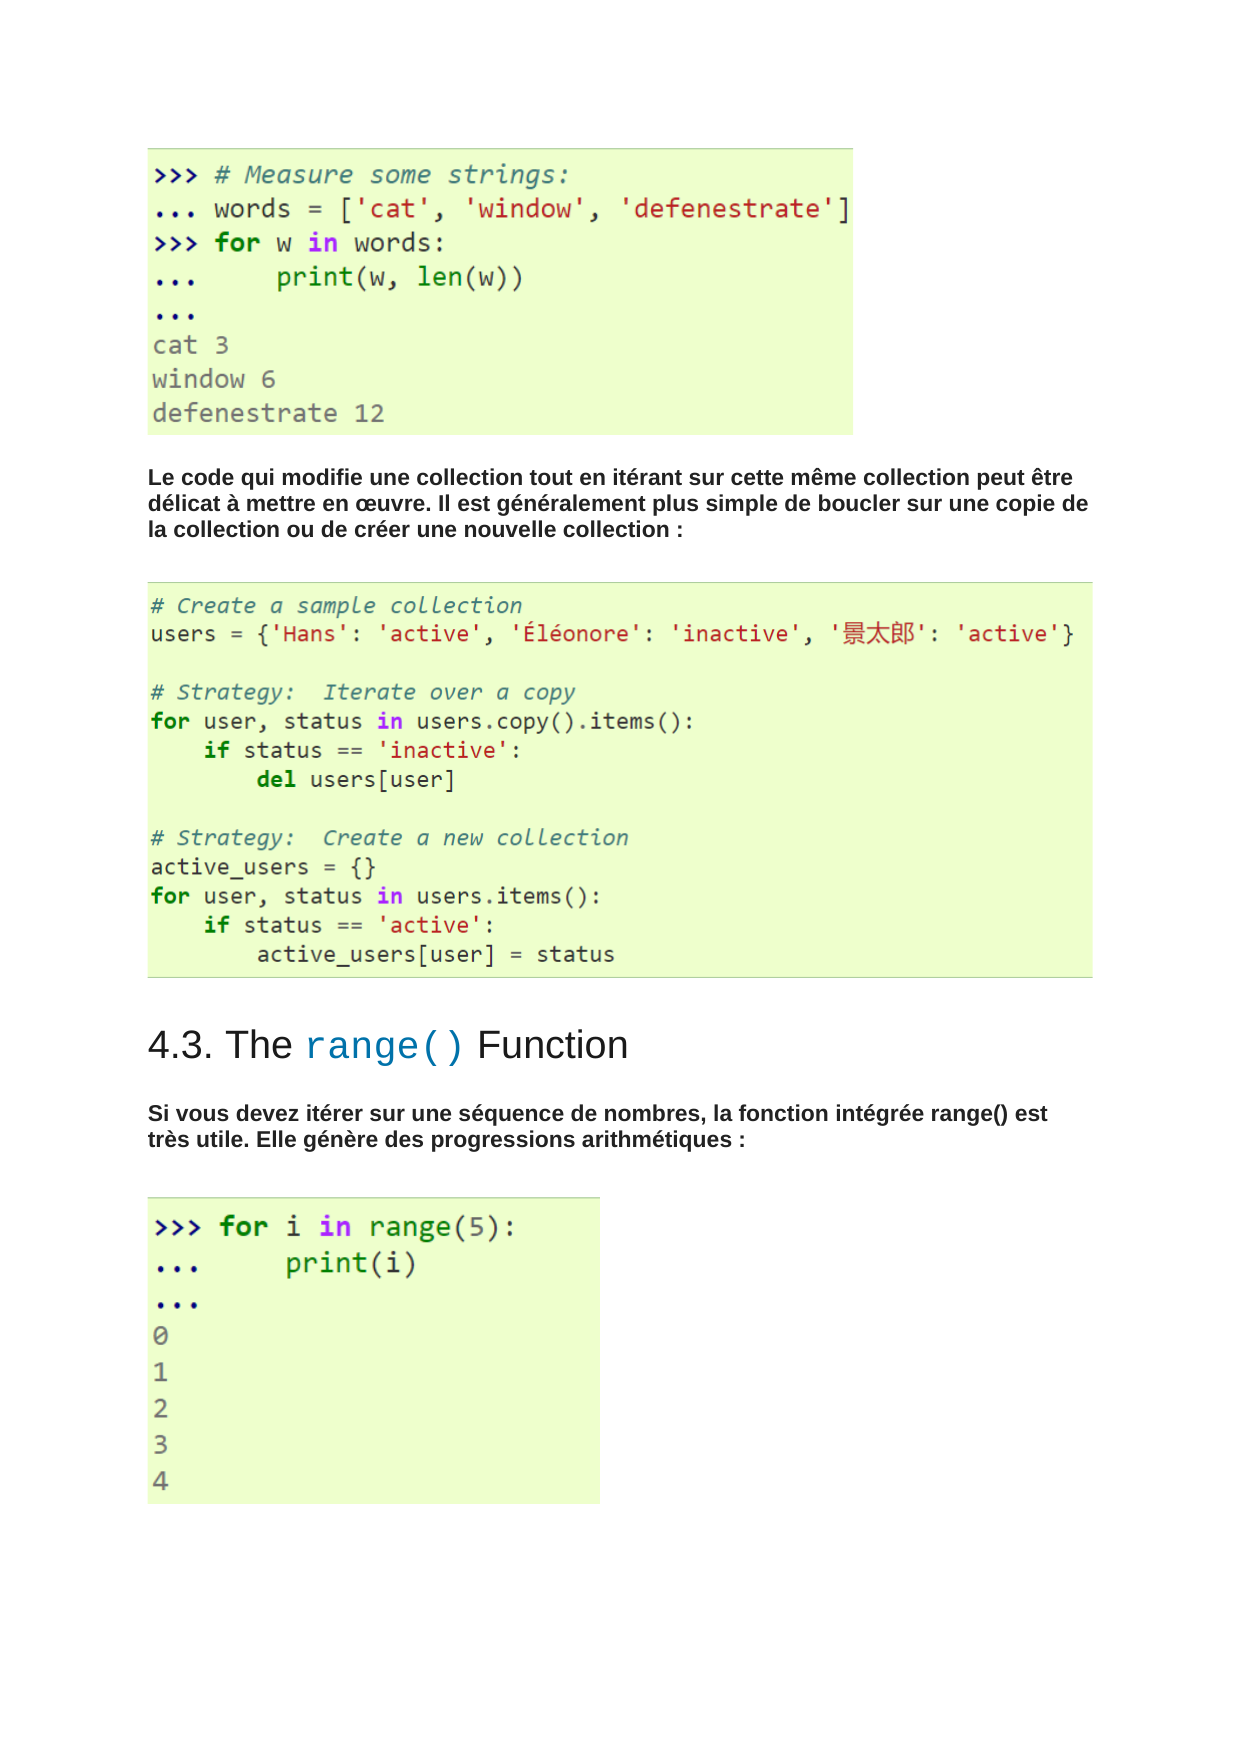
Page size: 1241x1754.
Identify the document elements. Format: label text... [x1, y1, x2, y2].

picture [147, 147, 854, 435]
picture [147, 1181, 600, 1504]
text Le code qui modifie une collection tout en itérant sur cette même collection peut être délicat à mettre en œuvre. Il est généralement plus simple de boucler sur une copie de la collection ou de créer une nouvelle collection : [148, 463, 1093, 542]
text 4.3. The range() Function [148, 1022, 1093, 1071]
text Si vous devez itérer sur une séquence de nombres, la fonction intégrée range() est très utile. Elle génère des progressions arithmétiques : [746, 1100, 1093, 1152]
picture [147, 571, 1093, 993]
